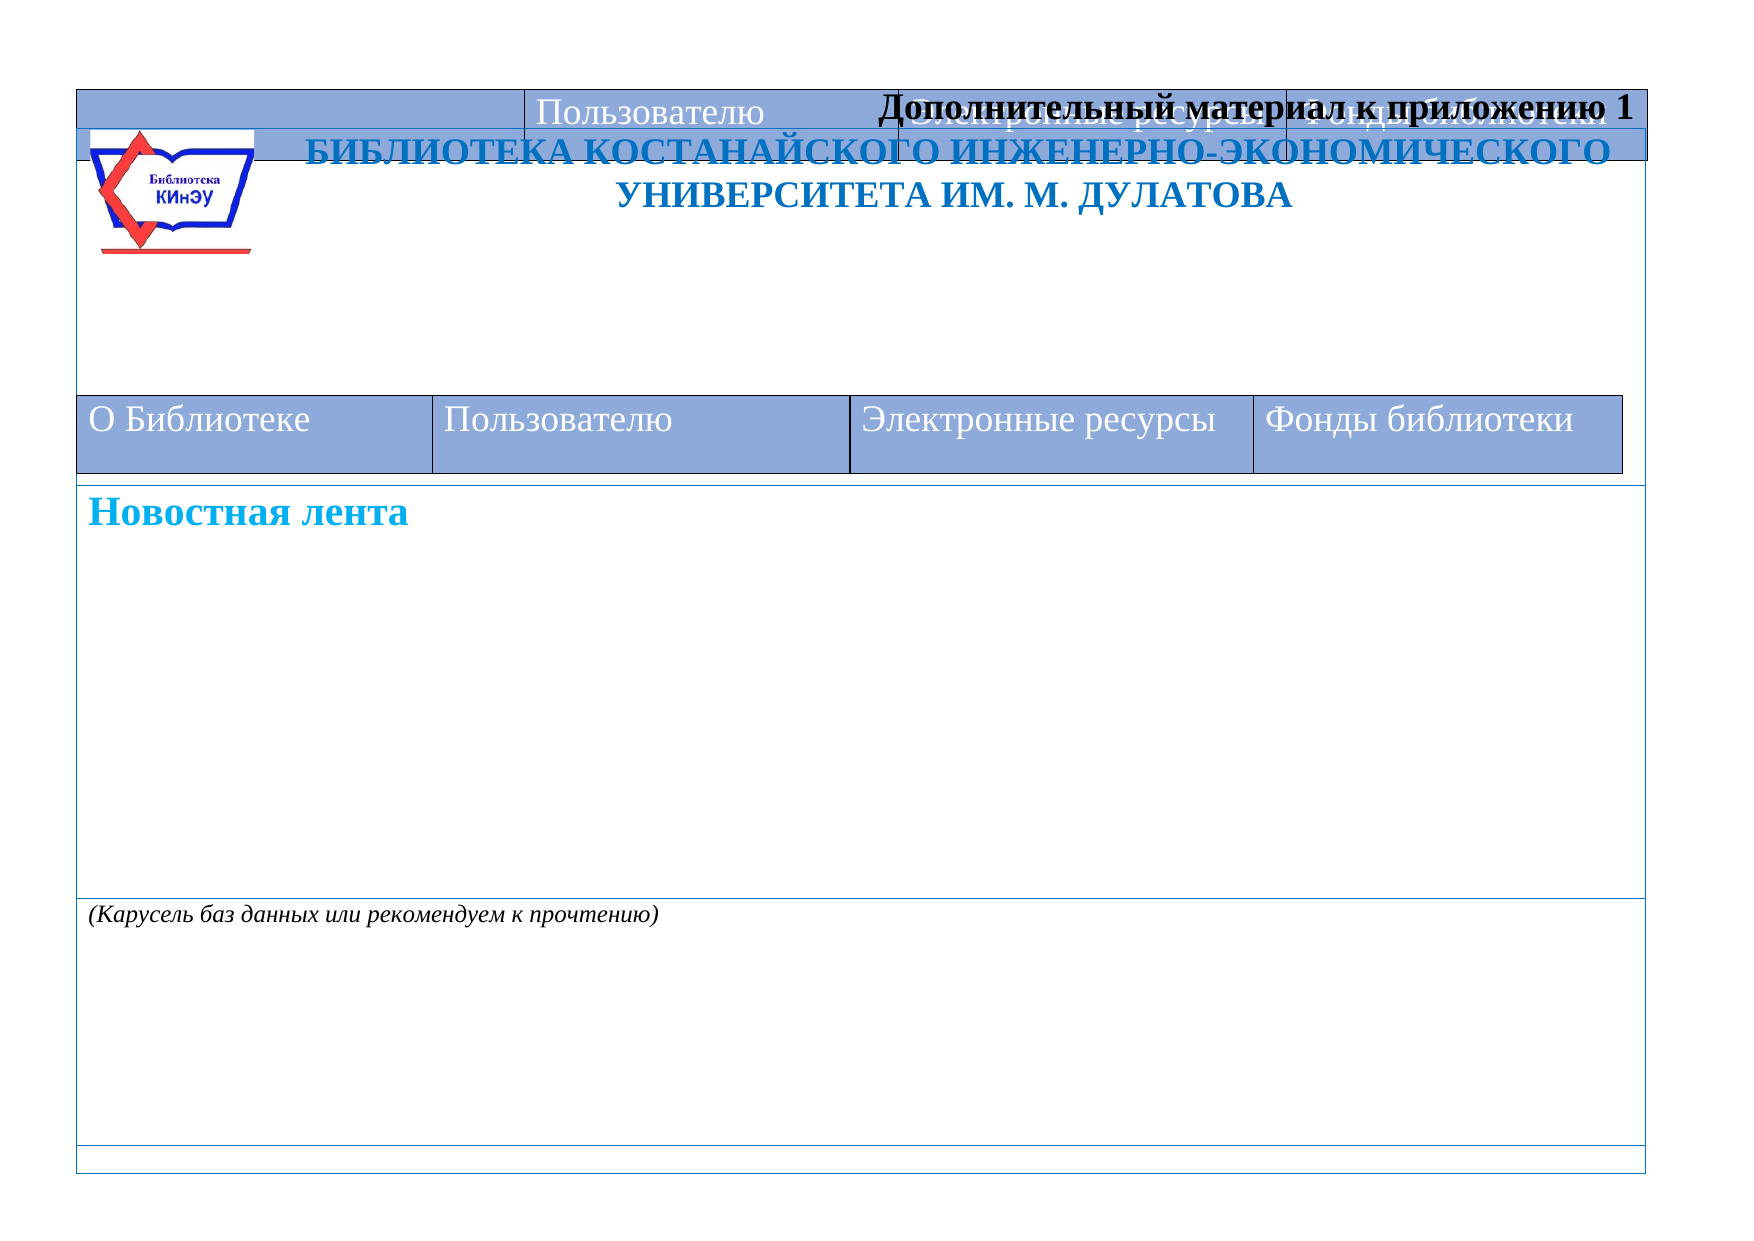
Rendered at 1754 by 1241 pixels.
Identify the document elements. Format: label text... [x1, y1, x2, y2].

table_cell БИБЛИОТЕКА КОСТАНАЙСКОГО ИНЖЕНЕРНО-ЭКОНОМИЧЕСКОГО УНИВЕРСИТЕТА ИМ. М. ДУЛАТОВА [77, 129, 1645, 485]
table_cell (Карусель баз данных или рекомендуем к прочтению) [77, 899, 1645, 1145]
picture [88, 130, 254, 252]
table_cell [77, 1146, 1645, 1173]
table_cell Новостная лента [77, 486, 1645, 898]
table_header Дополнительный материал к приложению 1 [77, 85, 1646, 128]
